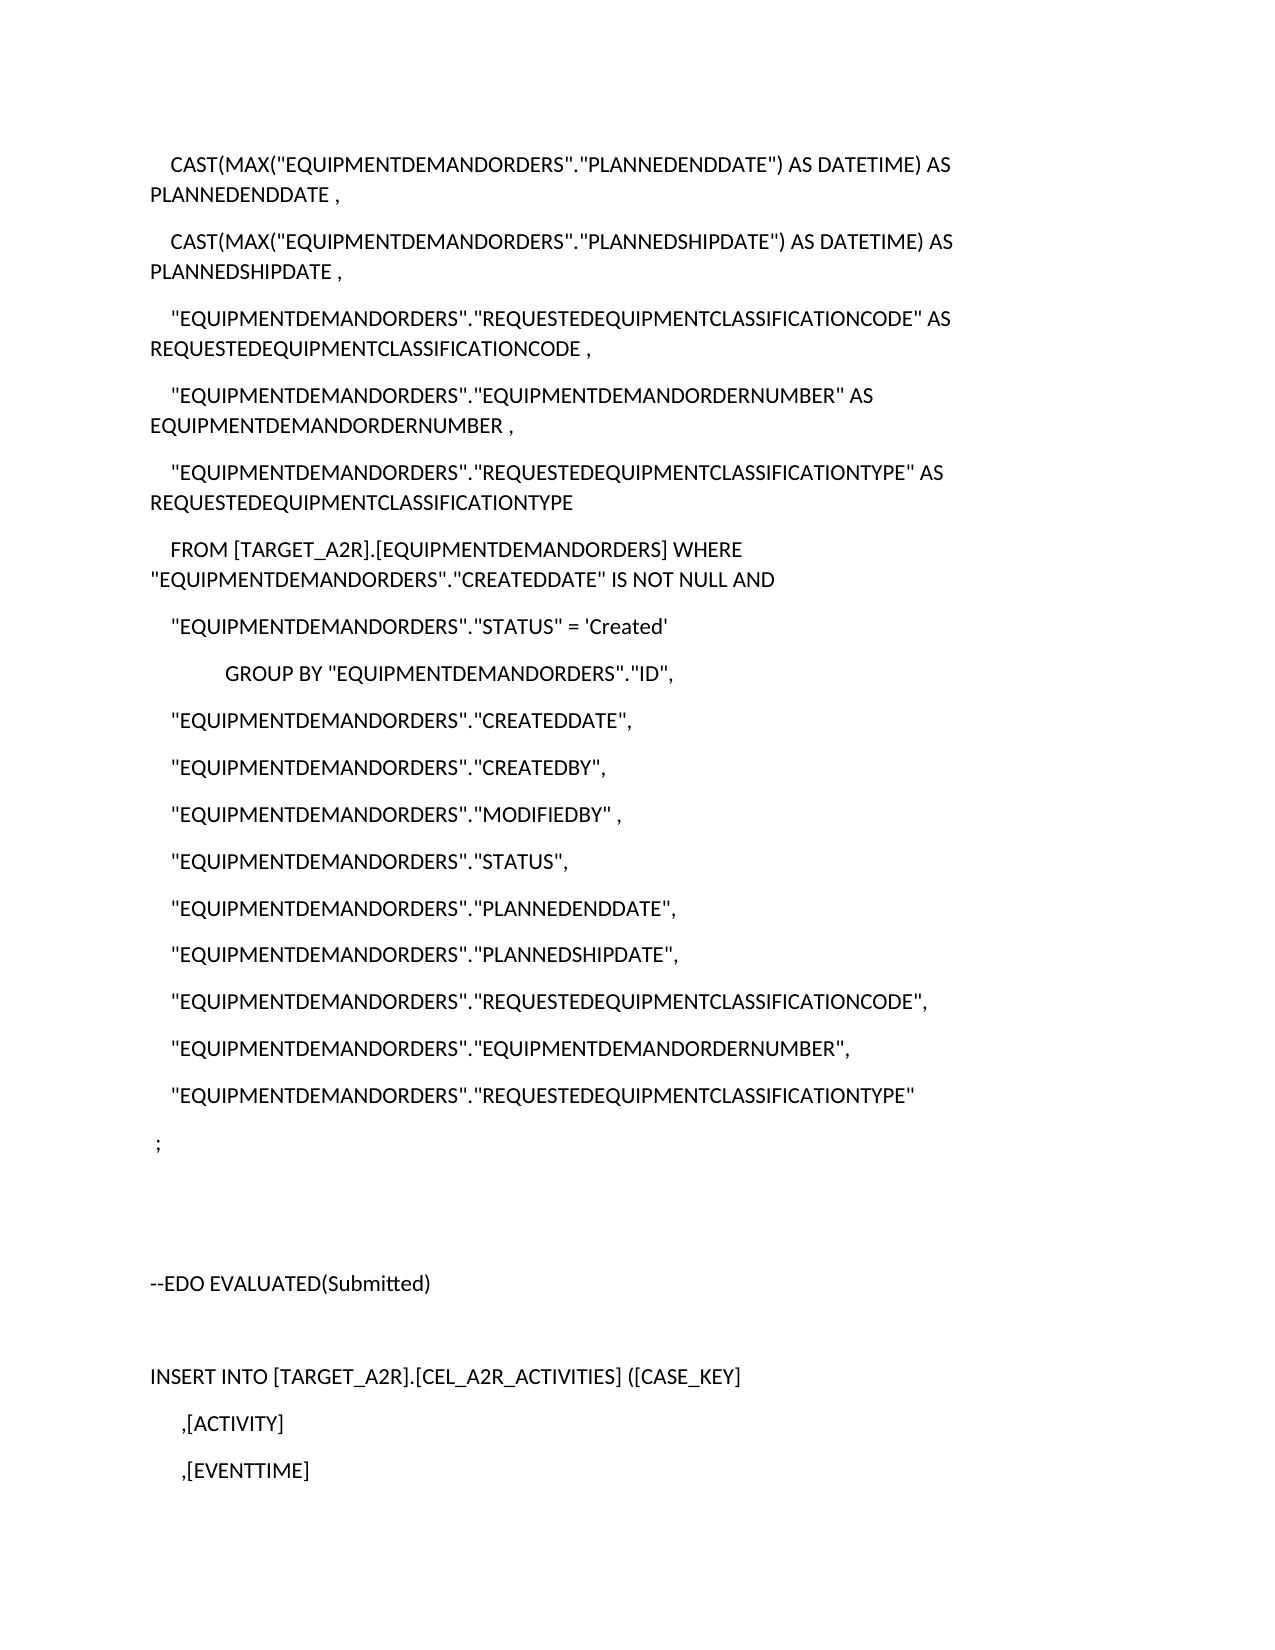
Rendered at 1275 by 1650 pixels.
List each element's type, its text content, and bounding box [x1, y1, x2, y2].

text "EQUIPMENTDEMANDORDERS"."REQUESTEDEQUIPMENTCLASSIFICATIONTYPE" [150, 1081, 1125, 1109]
text FROM [TARGET_A2R].[EQUIPMENTDEMANDORDERS] WHERE "EQUIPMENTDEMANDORDERS"."CREATEDDATE" IS NOT NULL AND [150, 535, 1125, 594]
text "EQUIPMENTDEMANDORDERS"."PLANNEDSHIPDATE", [150, 941, 1125, 969]
text "EQUIPMENTDEMANDORDERS"."CREATEDDATE", [150, 706, 1125, 734]
text "EQUIPMENTDEMANDORDERS"."CREATEDBY", [150, 753, 1125, 781]
text ,[ACTIVITY] [150, 1409, 1125, 1437]
text "EQUIPMENTDEMANDORDERS"."STATUS", [150, 847, 1125, 875]
text "EQUIPMENTDEMANDORDERS"."REQUESTEDEQUIPMENTCLASSIFICATIONCODE", [150, 987, 1125, 1016]
text --EDO EVALUATED(Submitted) [150, 1269, 1125, 1297]
text GROUP BY "EQUIPMENTDEMANDORDERS"."ID", [150, 659, 1125, 687]
text INSERT INTO [TARGET_A2R].[CEL_A2R_ACTIVITIES] ([CASE_KEY] [150, 1362, 1125, 1391]
text "EQUIPMENTDEMANDORDERS"."REQUESTEDEQUIPMENTCLASSIFICATIONTYPE" AS REQUESTEDEQUIPMENTCLASSIFICATIONTYPE [150, 458, 1125, 517]
text "EQUIPMENTDEMANDORDERS"."MODIFIEDBY" , [150, 800, 1125, 828]
text "EQUIPMENTDEMANDORDERS"."EQUIPMENTDEMANDORDERNUMBER" AS EQUIPMENTDEMANDORDERNUMBER , [150, 381, 1125, 439]
text CAST(MAX("EQUIPMENTDEMANDORDERS"."PLANNEDSHIPDATE") AS DATETIME) AS PLANNEDSHIPDATE , [150, 227, 1125, 285]
text CAST(MAX("EQUIPMENTDEMANDORDERS"."PLANNEDENDDATE") AS DATETIME) AS PLANNEDENDDATE , [150, 150, 1125, 208]
text "EQUIPMENTDEMANDORDERS"."REQUESTEDEQUIPMENTCLASSIFICATIONCODE" AS REQUESTEDEQUIPMENTCLASSIFICATIONCODE , [150, 304, 1125, 362]
text ; [150, 1128, 1125, 1156]
text ,[EVENTTIME] [150, 1456, 1125, 1484]
text "EQUIPMENTDEMANDORDERS"."PLANNEDENDDATE", [150, 894, 1125, 922]
text "EQUIPMENTDEMANDORDERS"."EQUIPMENTDEMANDORDERNUMBER", [150, 1034, 1125, 1062]
text "EQUIPMENTDEMANDORDERS"."STATUS" = 'Created' [150, 612, 1125, 641]
